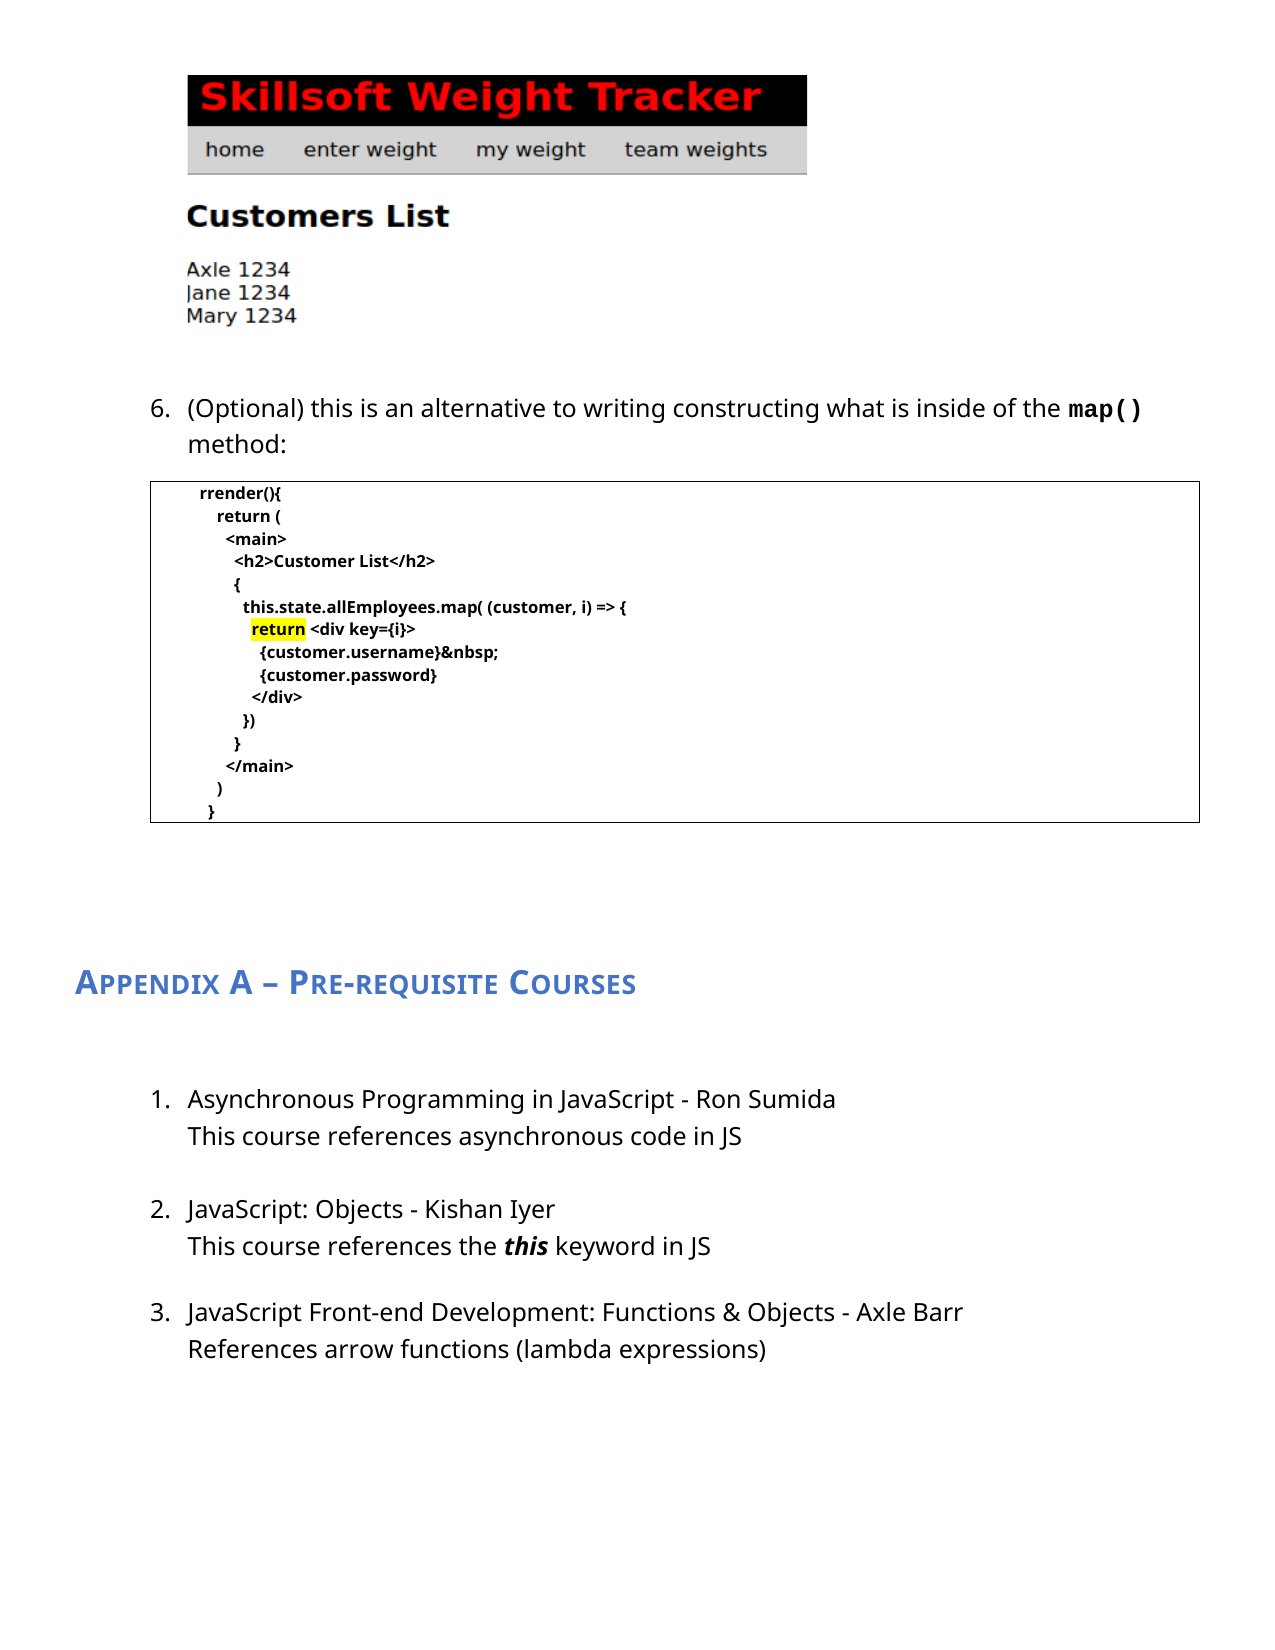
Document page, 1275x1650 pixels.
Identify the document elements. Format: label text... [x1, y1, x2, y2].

picture [187, 75, 808, 352]
list JavaScript Front-end Development: Functions & Objects - Axle Barr References arrow functions (lambda expressions) [150, 1295, 1200, 1366]
list JavaScript: Objects - Kishan Iyer This course references the this keyword in JS [150, 1192, 1200, 1293]
table_header rrender(){ return ( <main> <h2>Customer List</h2> { this.state.allEmployees.map( (customer, i) => { return <div key={i}> {customer.username}&nbsp; {customer.password} </div> }) } </main> ) } [151, 482, 1199, 822]
list (Optional) this is an alternative to writing constructing what is inside of the map() method: [150, 390, 1200, 461]
list Asynchronous Programming in JavaScript - Ron Sumida This course references asynchronous code in JS [150, 1082, 1200, 1152]
subtitle Appendix A – Pre-requisite Courses [75, 959, 1200, 1004]
